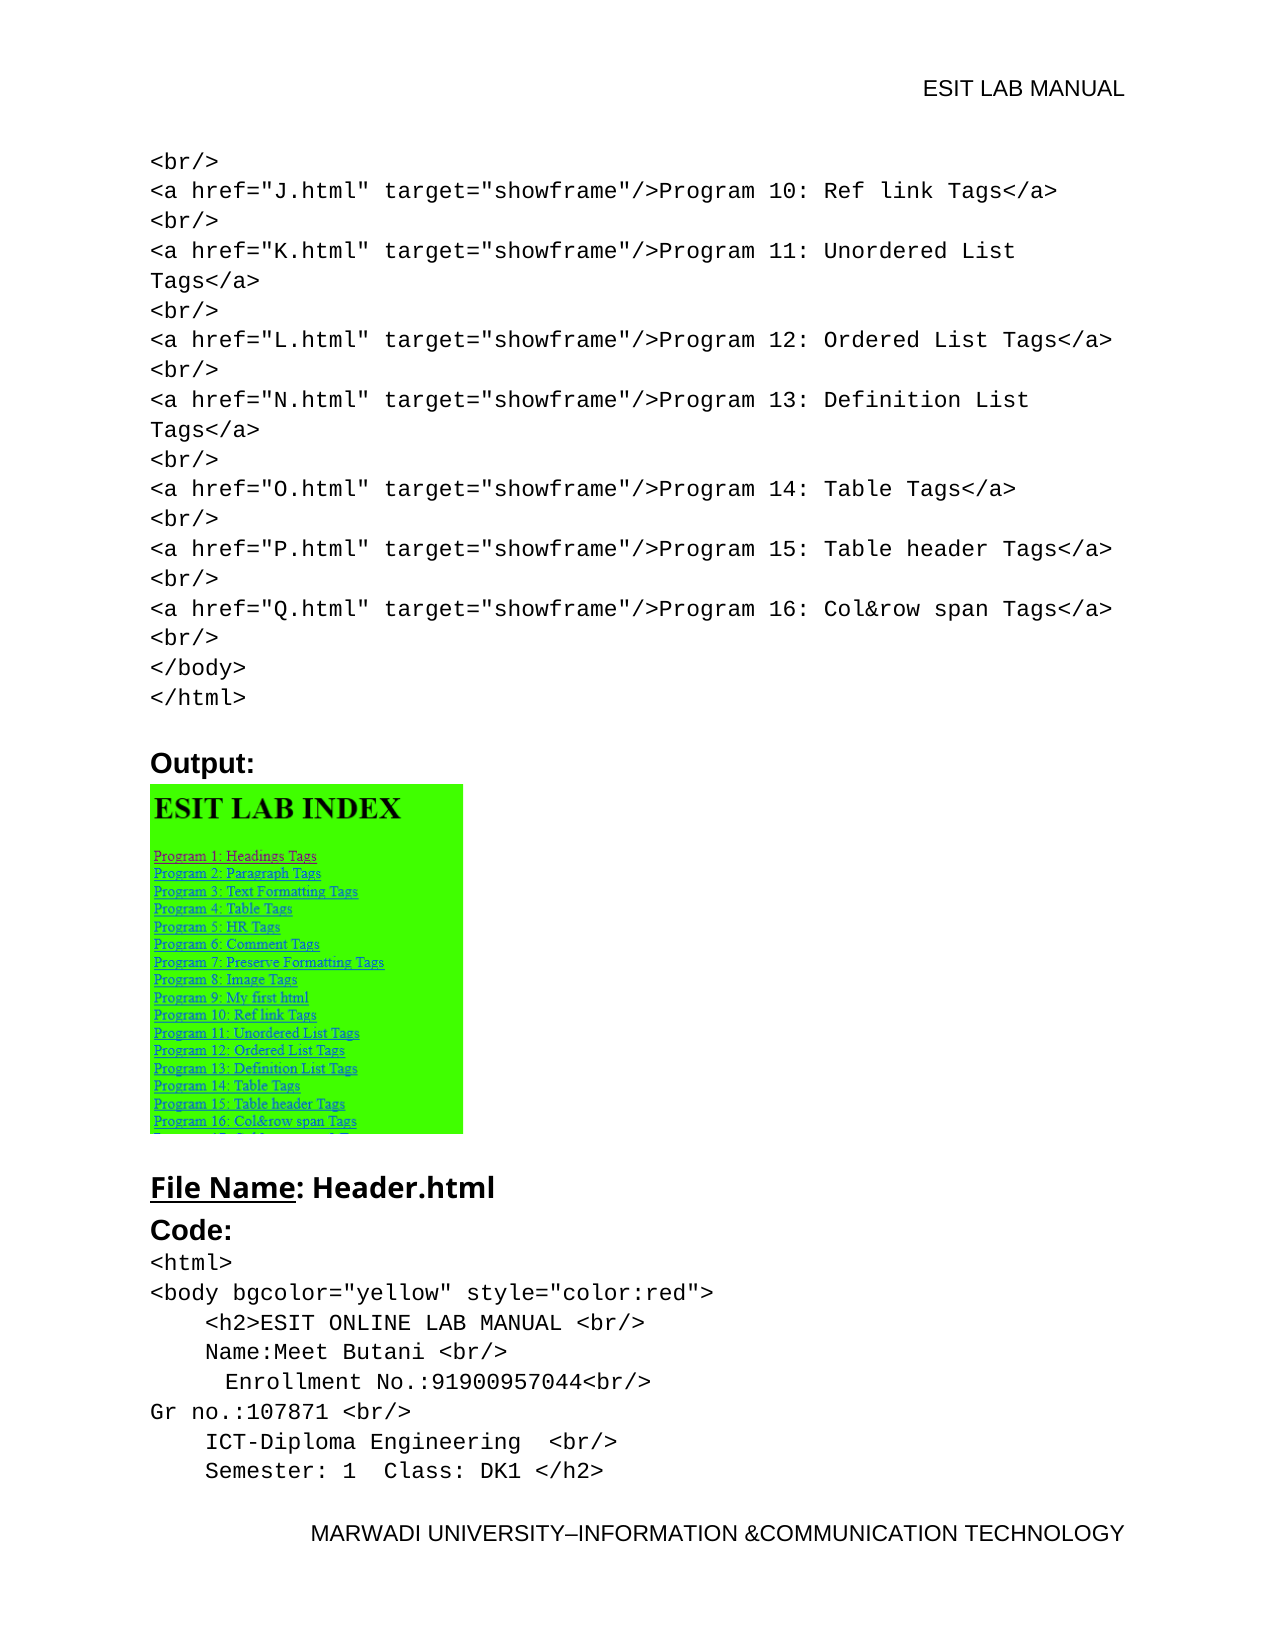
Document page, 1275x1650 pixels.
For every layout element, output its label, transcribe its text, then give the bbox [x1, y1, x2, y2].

text <h2>ESIT ONLINE LAB MANUAL <br/> [150, 1311, 1125, 1337]
text File Name: Header.html [150, 1167, 1125, 1207]
text Enrollment No.:91900957044<br/> [150, 1371, 1125, 1396]
text <a href="N.html" target="showframe"/>Program 13: Definition List Tags</a> [150, 388, 1125, 444]
text <br/> [150, 627, 1125, 653]
text Output: [150, 746, 1125, 779]
text <br/> [150, 209, 1125, 236]
text Code: [150, 1213, 1125, 1246]
text <br/> [150, 507, 1125, 533]
text <a href="K.html" target="showframe"/>Program 11: Unordered List Tags</a> [150, 239, 1125, 295]
text </html> [150, 686, 1125, 712]
text <br/> [150, 567, 1125, 593]
text <a href="L.html" target="showframe"/>Program 12: Ordered List Tags</a> [150, 329, 1125, 355]
text Name:Meet Butani <br/> [150, 1341, 1125, 1367]
text <a href="J.html" target="showframe"/>Program 10: Ref link Tags</a> [150, 180, 1125, 206]
text </body> [150, 656, 1125, 682]
text ICT-Diploma Engineering <br/> [150, 1430, 1125, 1456]
text <br/> [150, 358, 1125, 384]
text <body bgcolor="yellow" style="color:red"> [150, 1281, 1125, 1307]
text Gr no.:107871 <br/> [150, 1400, 1125, 1426]
text <a href="Q.html" target="showframe"/>Program 16: Col&row span Tags</a> [150, 597, 1125, 623]
text <a href="O.html" target="showframe"/>Program 14: Table Tags</a> [150, 478, 1125, 504]
text <br/> [150, 150, 1125, 176]
text <html> [150, 1251, 1125, 1277]
text Semester: 1 Class: DK1 </h2> [150, 1460, 1125, 1486]
picture [150, 784, 464, 1134]
text <a href="P.html" target="showframe"/>Program 15: Table header Tags</a> [150, 537, 1125, 563]
text <br/> [150, 448, 1125, 474]
text <br/> [150, 299, 1125, 325]
